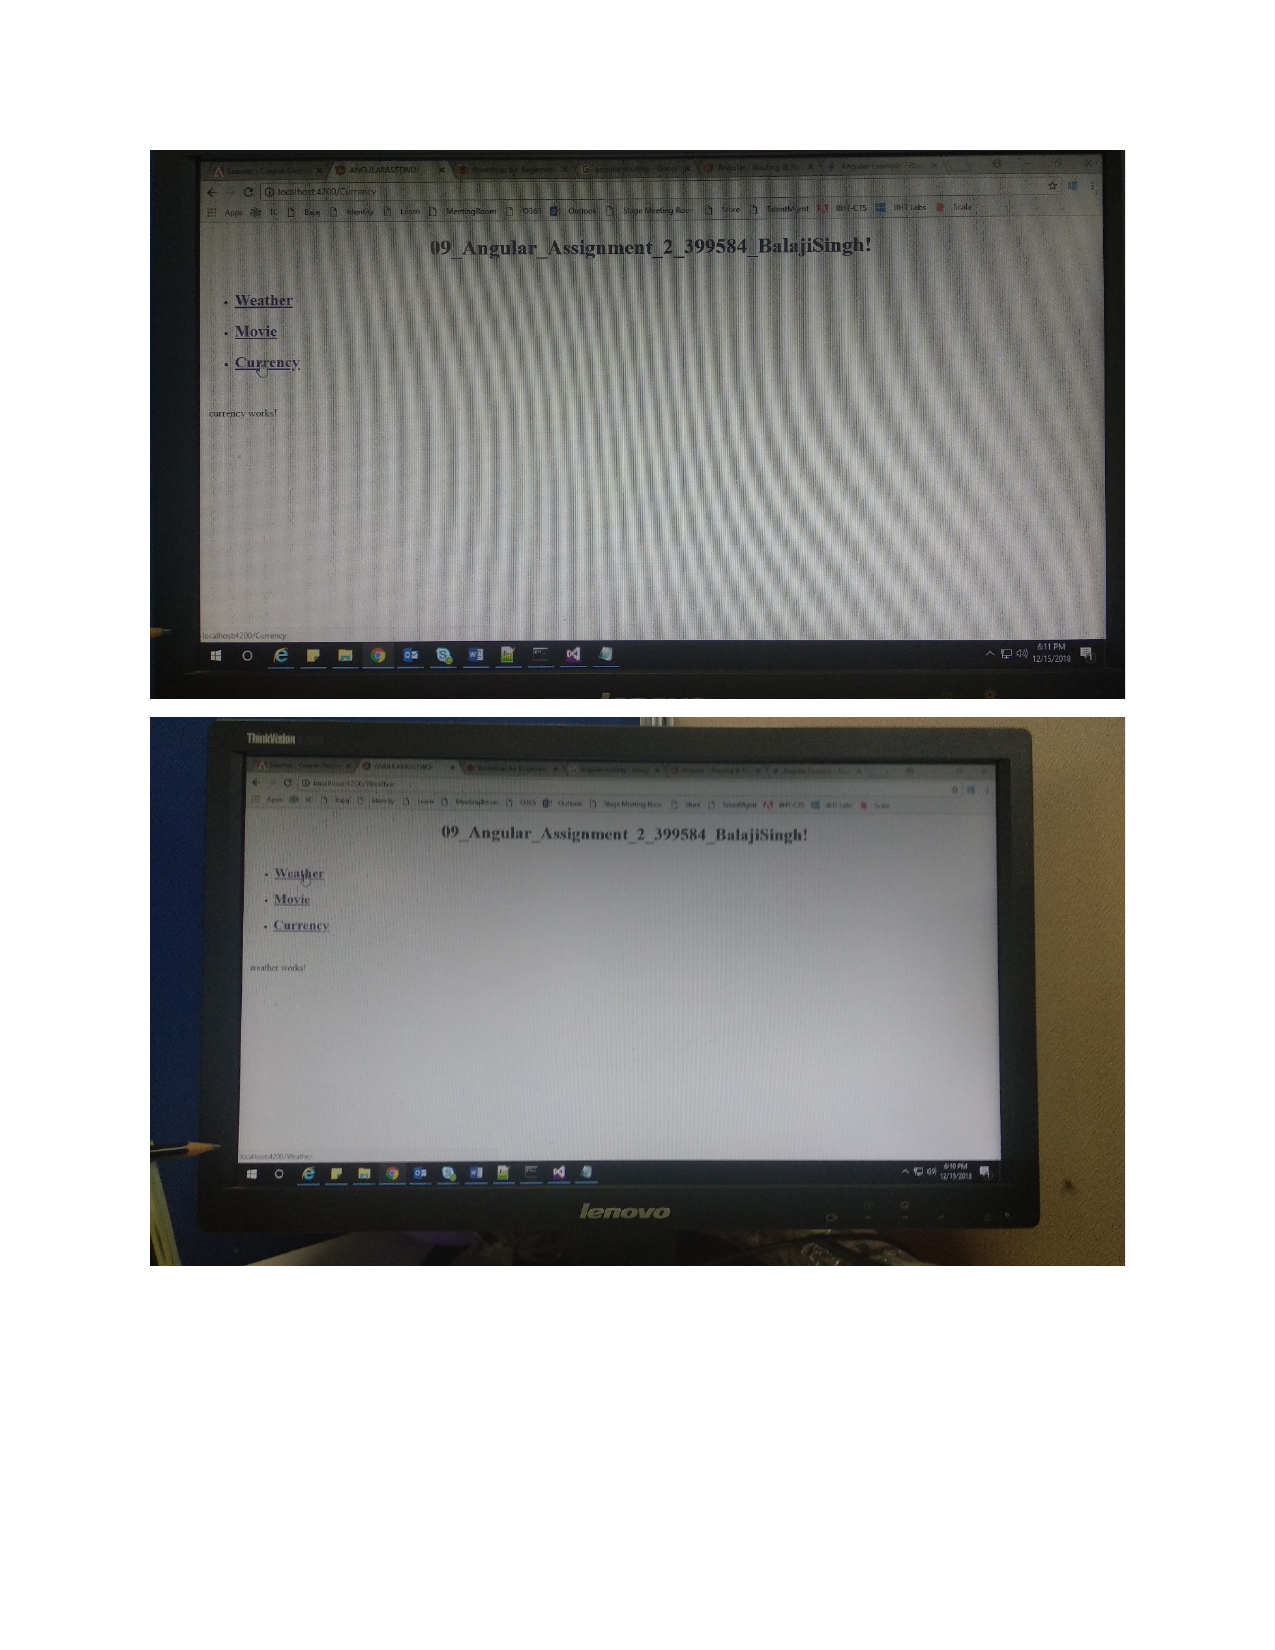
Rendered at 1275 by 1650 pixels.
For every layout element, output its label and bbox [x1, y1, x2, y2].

picture [150, 717, 1125, 1266]
picture [150, 150, 1125, 699]
